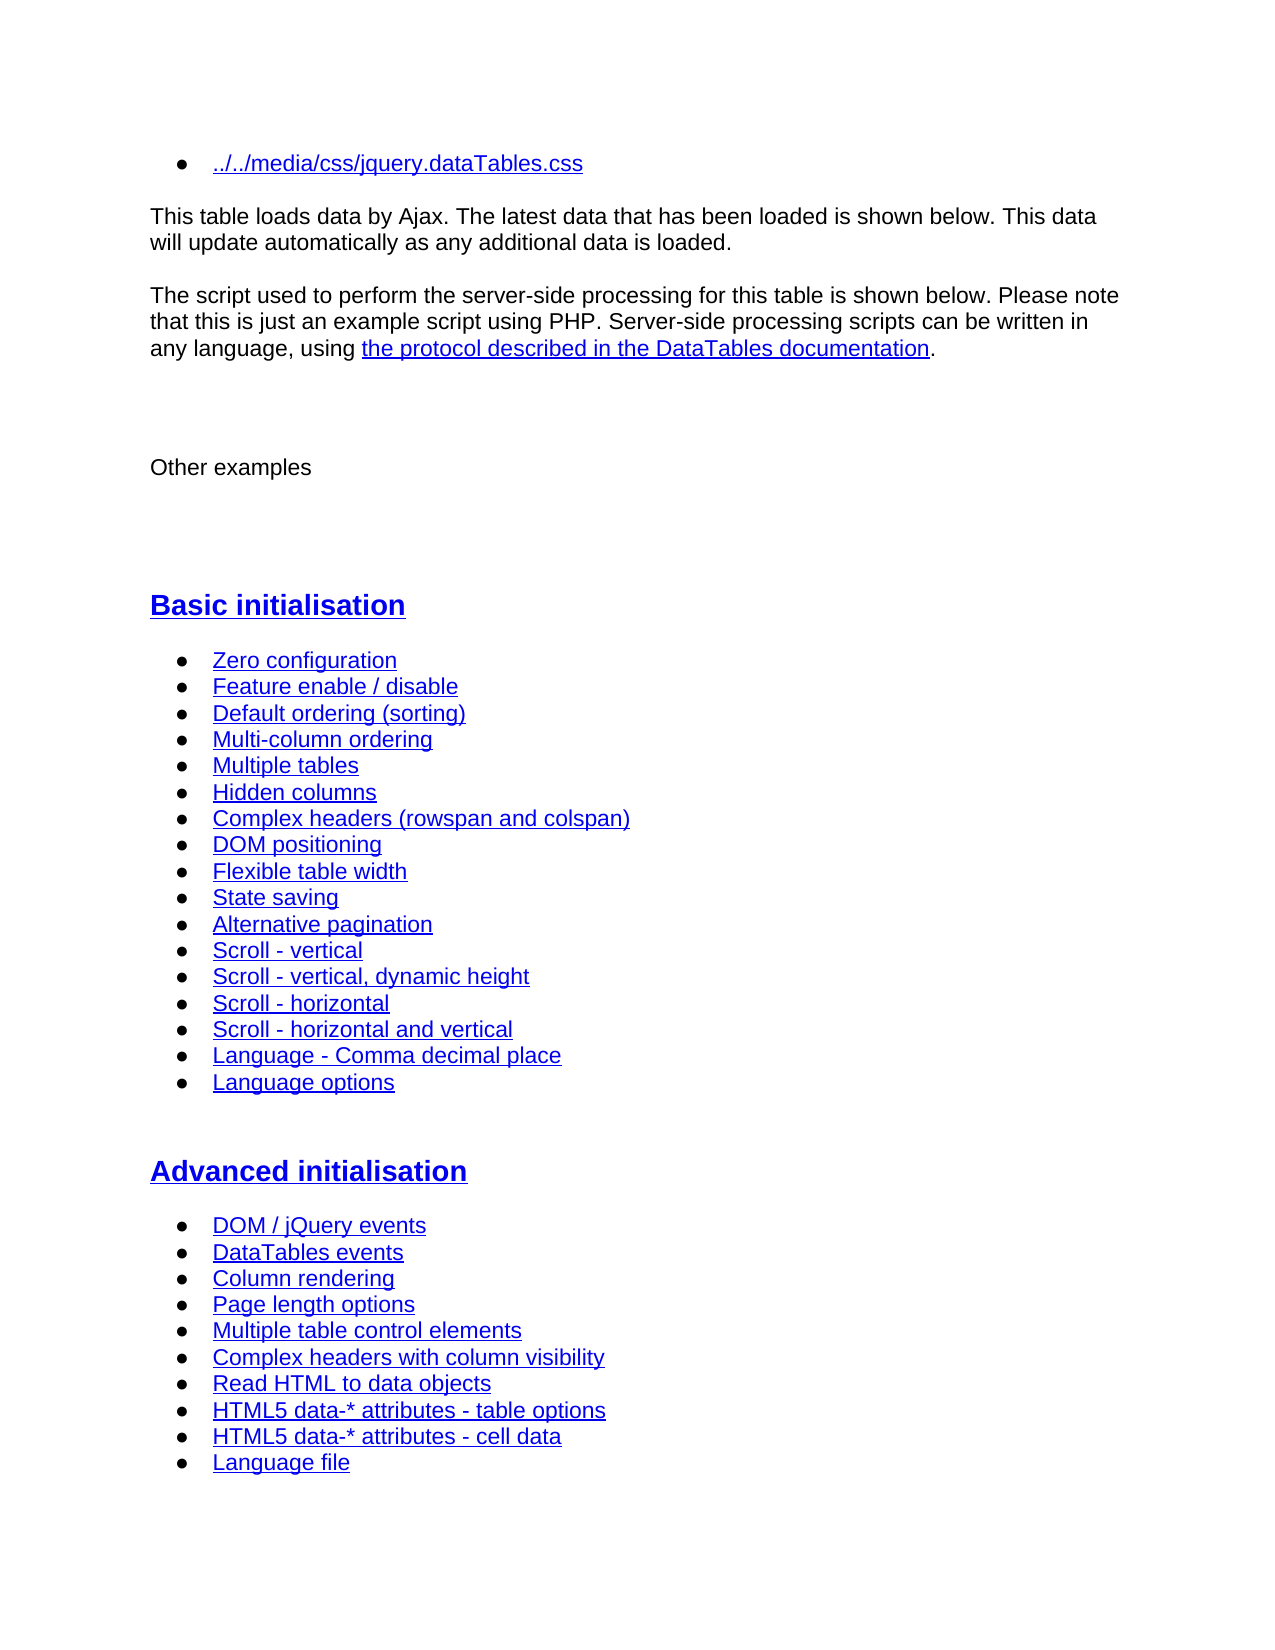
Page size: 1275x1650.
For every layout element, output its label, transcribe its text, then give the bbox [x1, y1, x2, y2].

list State saving [175, 884, 1125, 911]
text The script used to perform the server-side processing for this table is shown below. Please note that this is just an example script using PHP. Server-side processing scripts can be written in any language, using the protocol described in the DataTables documentation. [150, 282, 1125, 361]
list Column rendering [175, 1265, 1125, 1291]
list DOM positioning [175, 831, 1125, 858]
list Scroll - vertical [175, 937, 1125, 963]
list Zero configuration [175, 647, 1125, 673]
list Flexible table width [175, 858, 1125, 884]
list Scroll - horizontal and vertical [175, 1016, 1125, 1042]
text Basic initialisation [150, 588, 1125, 622]
list Language - Comma decimal place [175, 1042, 1125, 1069]
list Scroll - vertical, dynamic height [175, 963, 1125, 989]
list HTML5 data-* attributes - table options [175, 1397, 1125, 1423]
list Hidden columns [175, 779, 1125, 805]
list Language file [175, 1449, 1125, 1476]
list DataTables events [175, 1238, 1125, 1265]
list Multi-column ordering [175, 726, 1125, 752]
list Multiple table control elements [175, 1317, 1125, 1344]
list Feature enable / disable [175, 673, 1125, 700]
list Complex headers with column visibility [175, 1344, 1125, 1370]
list Page length options [175, 1291, 1125, 1317]
list Complex headers (rowspan and colspan) [175, 805, 1125, 831]
list Read HTML to data objects [175, 1370, 1125, 1397]
list DOM / jQuery events [175, 1212, 1125, 1238]
list Multiple tables [175, 752, 1125, 779]
text Other examples [150, 454, 1125, 480]
list Alternative pagination [175, 911, 1125, 937]
list Language options [175, 1069, 1125, 1095]
list Scroll - horizontal [175, 989, 1125, 1016]
list Default ordering (sorting) [175, 700, 1125, 726]
list HTML5 data-* attributes - cell data [175, 1423, 1125, 1449]
list ../../media/css/jquery.dataTables.css [175, 150, 1125, 176]
text This table loads data by Ajax. The latest data that has been loaded is shown below. This data will update automatically as any additional data is loaded. [150, 203, 1125, 255]
text Advanced initialisation [150, 1153, 1125, 1187]
